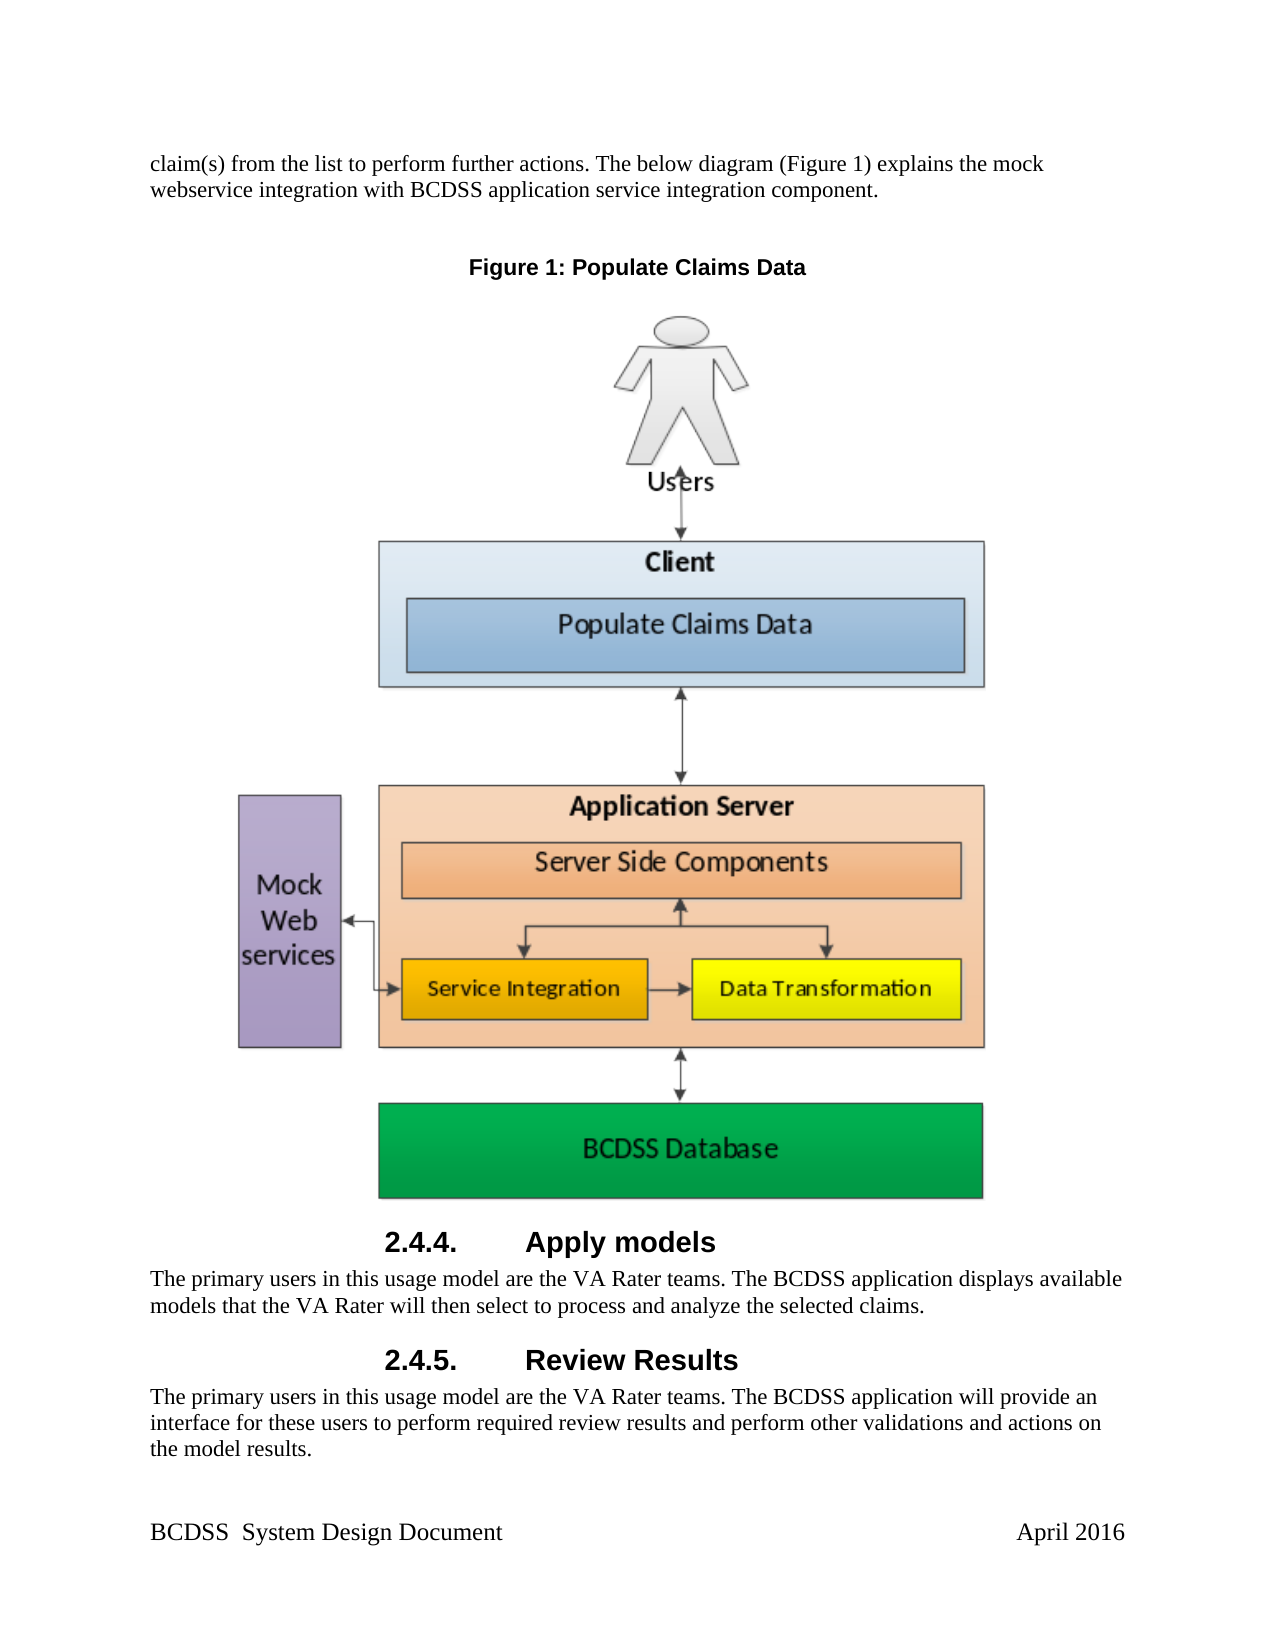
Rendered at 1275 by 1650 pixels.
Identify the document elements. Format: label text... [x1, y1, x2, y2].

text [150, 150, 1125, 203]
subtitle Review Results [384, 1343, 1125, 1377]
text The primary users in this usage model are the VA Rater teams. The BCDSS application displays available models that the VA Rater will then select to process and analyze the selected claims. [150, 1265, 1125, 1318]
text The primary users in this usage model are the VA Rater teams. The BCDSS application will provide an interface for these users to perform required review results and perform other validations and actions on the model results. [150, 1383, 1125, 1462]
subtitle Apply models [384, 1226, 1125, 1259]
text Figure 1: Populate Claims Data [150, 254, 1125, 280]
